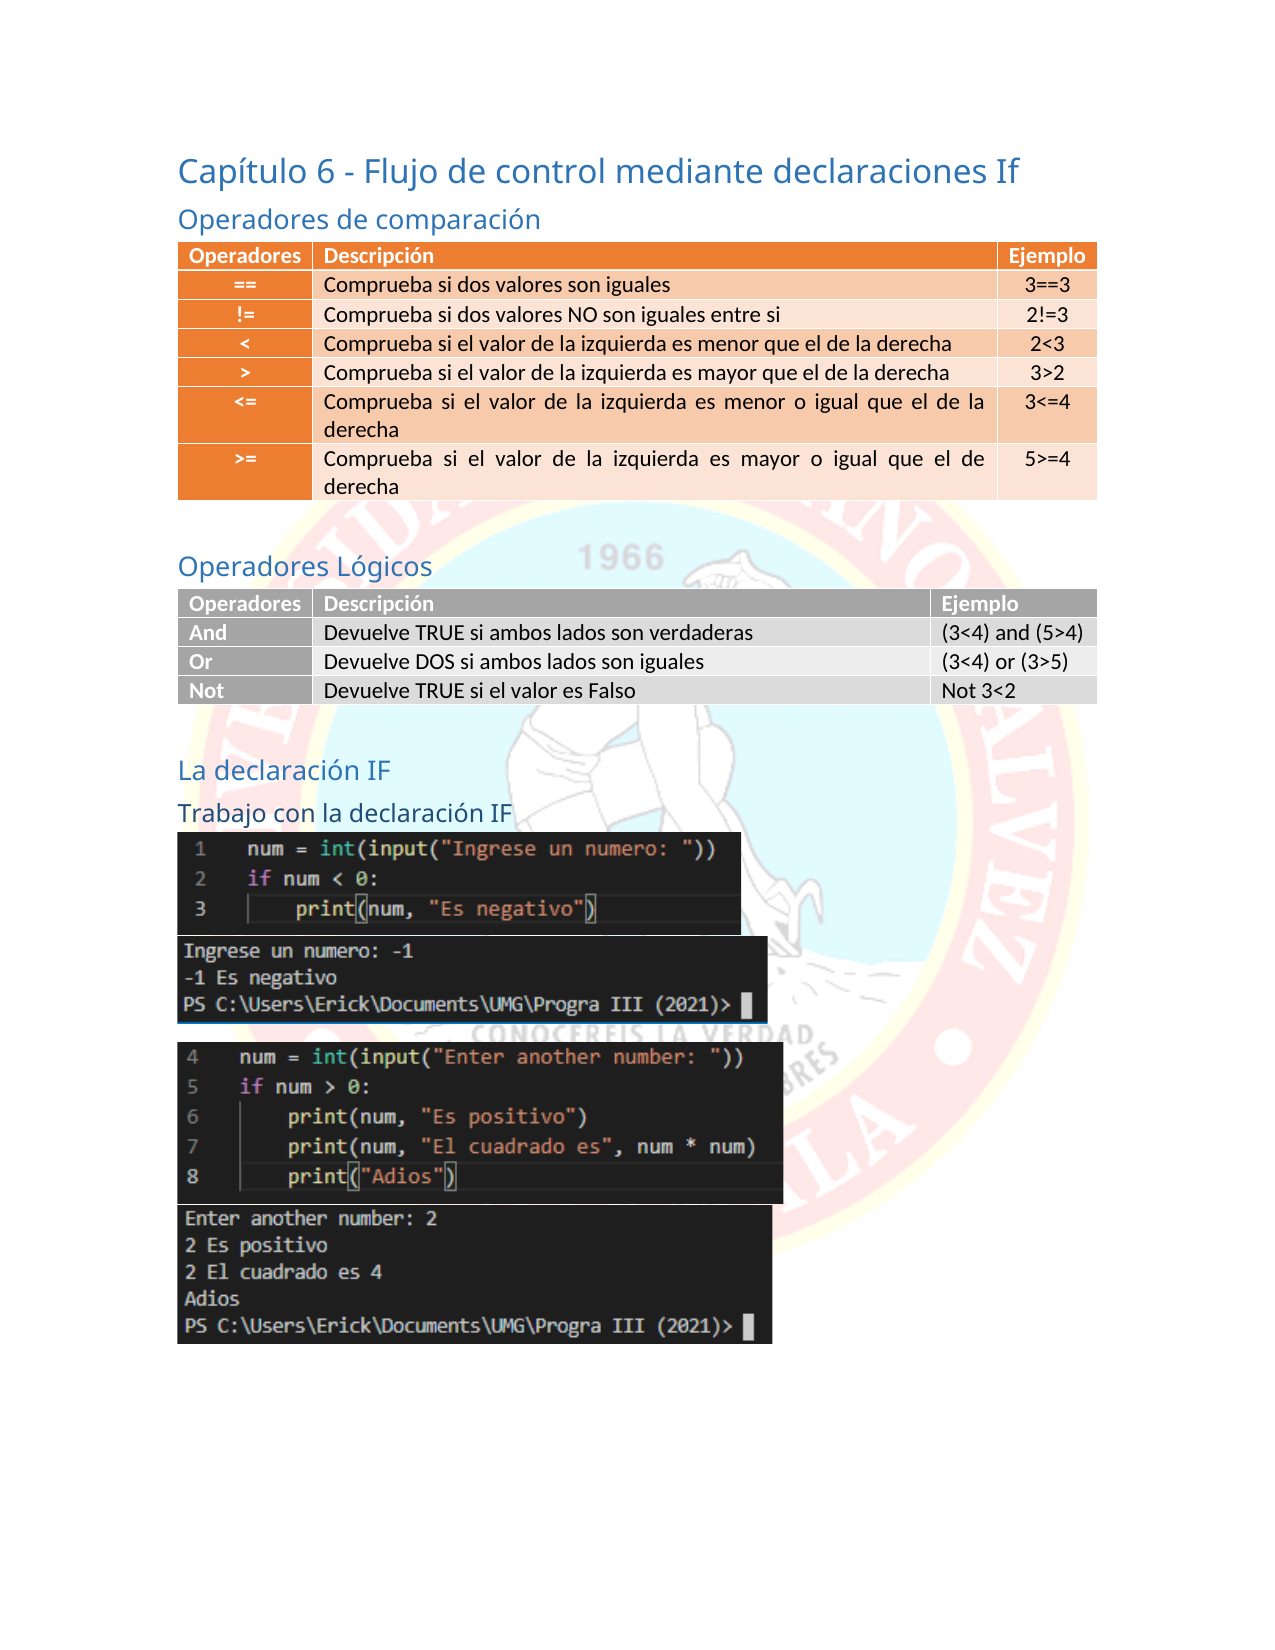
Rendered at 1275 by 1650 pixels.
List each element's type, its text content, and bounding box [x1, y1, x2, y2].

table_cell Not 3<2 [931, 676, 1097, 704]
subtitle Capítulo 6 - Flujo de control mediante declaraciones If [177, 148, 1098, 193]
table_cell 2!=3 [998, 300, 1097, 328]
table_cell != [178, 300, 312, 328]
table_cell Comprueba si dos valores NO son iguales entre si [313, 300, 997, 328]
table_cell Comprueba si el valor de la izquierda es mayor que el de la derecha [313, 358, 997, 386]
subtitle Operadores Lógicos [177, 548, 1098, 585]
table_cell 3==3 [998, 271, 1097, 299]
table_cell > [178, 358, 312, 386]
table_cell Comprueba si el valor de la izquierda es mayor o igual que el de derecha [313, 444, 997, 500]
picture [177, 1205, 773, 1344]
picture [177, 832, 742, 935]
table_header Descripción [313, 589, 930, 617]
table_cell Or [178, 647, 312, 675]
table_header Operadores [178, 589, 312, 617]
table_cell (3<4) and (5>4) [931, 618, 1097, 646]
table_cell 3>2 [998, 358, 1097, 386]
table_cell Devuelve DOS si ambos lados son iguales [313, 647, 930, 675]
subtitle La declaración IF [177, 752, 1098, 789]
table_header Operadores [178, 242, 312, 269]
table_cell 5>=4 [998, 444, 1097, 500]
picture [177, 936, 768, 1024]
table_cell Comprueba si dos valores son iguales [313, 271, 997, 299]
table_header Ejemplo [931, 589, 1097, 617]
subtitle Operadores de comparación [177, 201, 1098, 238]
table_cell Comprueba si el valor de la izquierda es menor que el de la derecha [313, 329, 997, 357]
table_cell >= [178, 444, 312, 500]
table_cell 3<=4 [998, 387, 1097, 443]
subtitle Trabajo con la declaración IF [177, 796, 1098, 830]
table_cell Devuelve TRUE si ambos lados son verdaderas [313, 618, 930, 646]
table_header Descripción [313, 242, 997, 269]
table_cell (3<4) or (3>5) [931, 647, 1097, 675]
table_cell == [178, 271, 312, 299]
table_cell And [178, 618, 312, 646]
table_header Ejemplo [998, 242, 1097, 269]
picture [177, 1042, 784, 1204]
table_cell Devuelve TRUE si el valor es Falso [313, 676, 930, 704]
table_cell < [178, 329, 312, 357]
table_cell Comprueba si el valor de la izquierda es menor o igual que el de la derecha [313, 387, 997, 443]
table_cell 2<3 [998, 329, 1097, 357]
table_cell Not [178, 676, 312, 704]
table_cell <= [178, 387, 312, 443]
